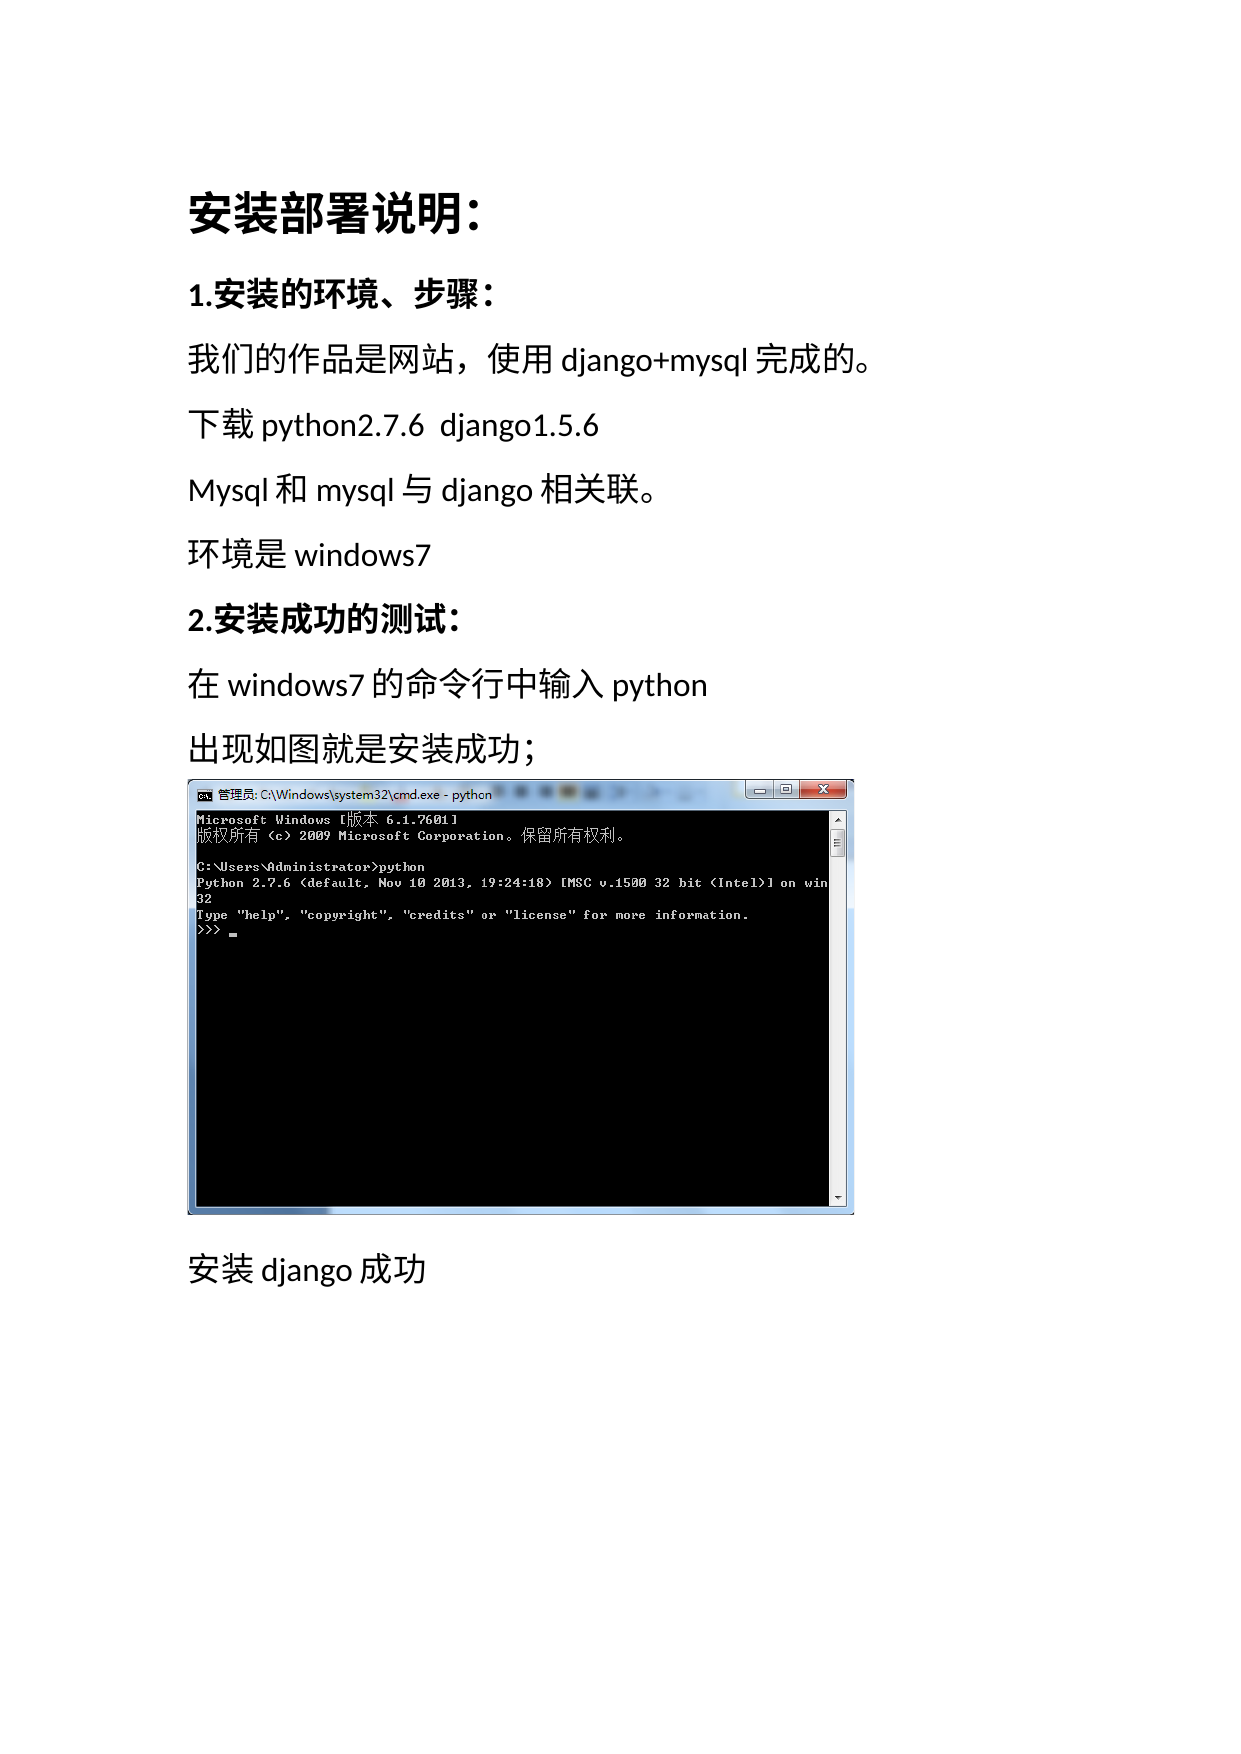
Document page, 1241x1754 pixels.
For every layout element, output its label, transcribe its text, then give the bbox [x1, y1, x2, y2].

text 2.安装成功的测试： [187, 584, 1053, 649]
text Mysql和mysql与django相关联。 [187, 454, 1053, 519]
picture [187, 779, 855, 1215]
text 安装django成功 [187, 1234, 1053, 1299]
text 出现如图就是安装成功； [187, 714, 1053, 779]
text 我们的作品是网站，使用django+mysql完成的。 [187, 324, 1053, 389]
text 下载python2.7.6 django1.5.6 [187, 389, 1053, 454]
text 在windows7的命令行中输入python [187, 649, 1053, 714]
text 安装部署说明： [187, 162, 1053, 259]
text 1.安装的环境、步骤： [187, 259, 1053, 324]
text 环境是windows7 [187, 519, 1053, 584]
